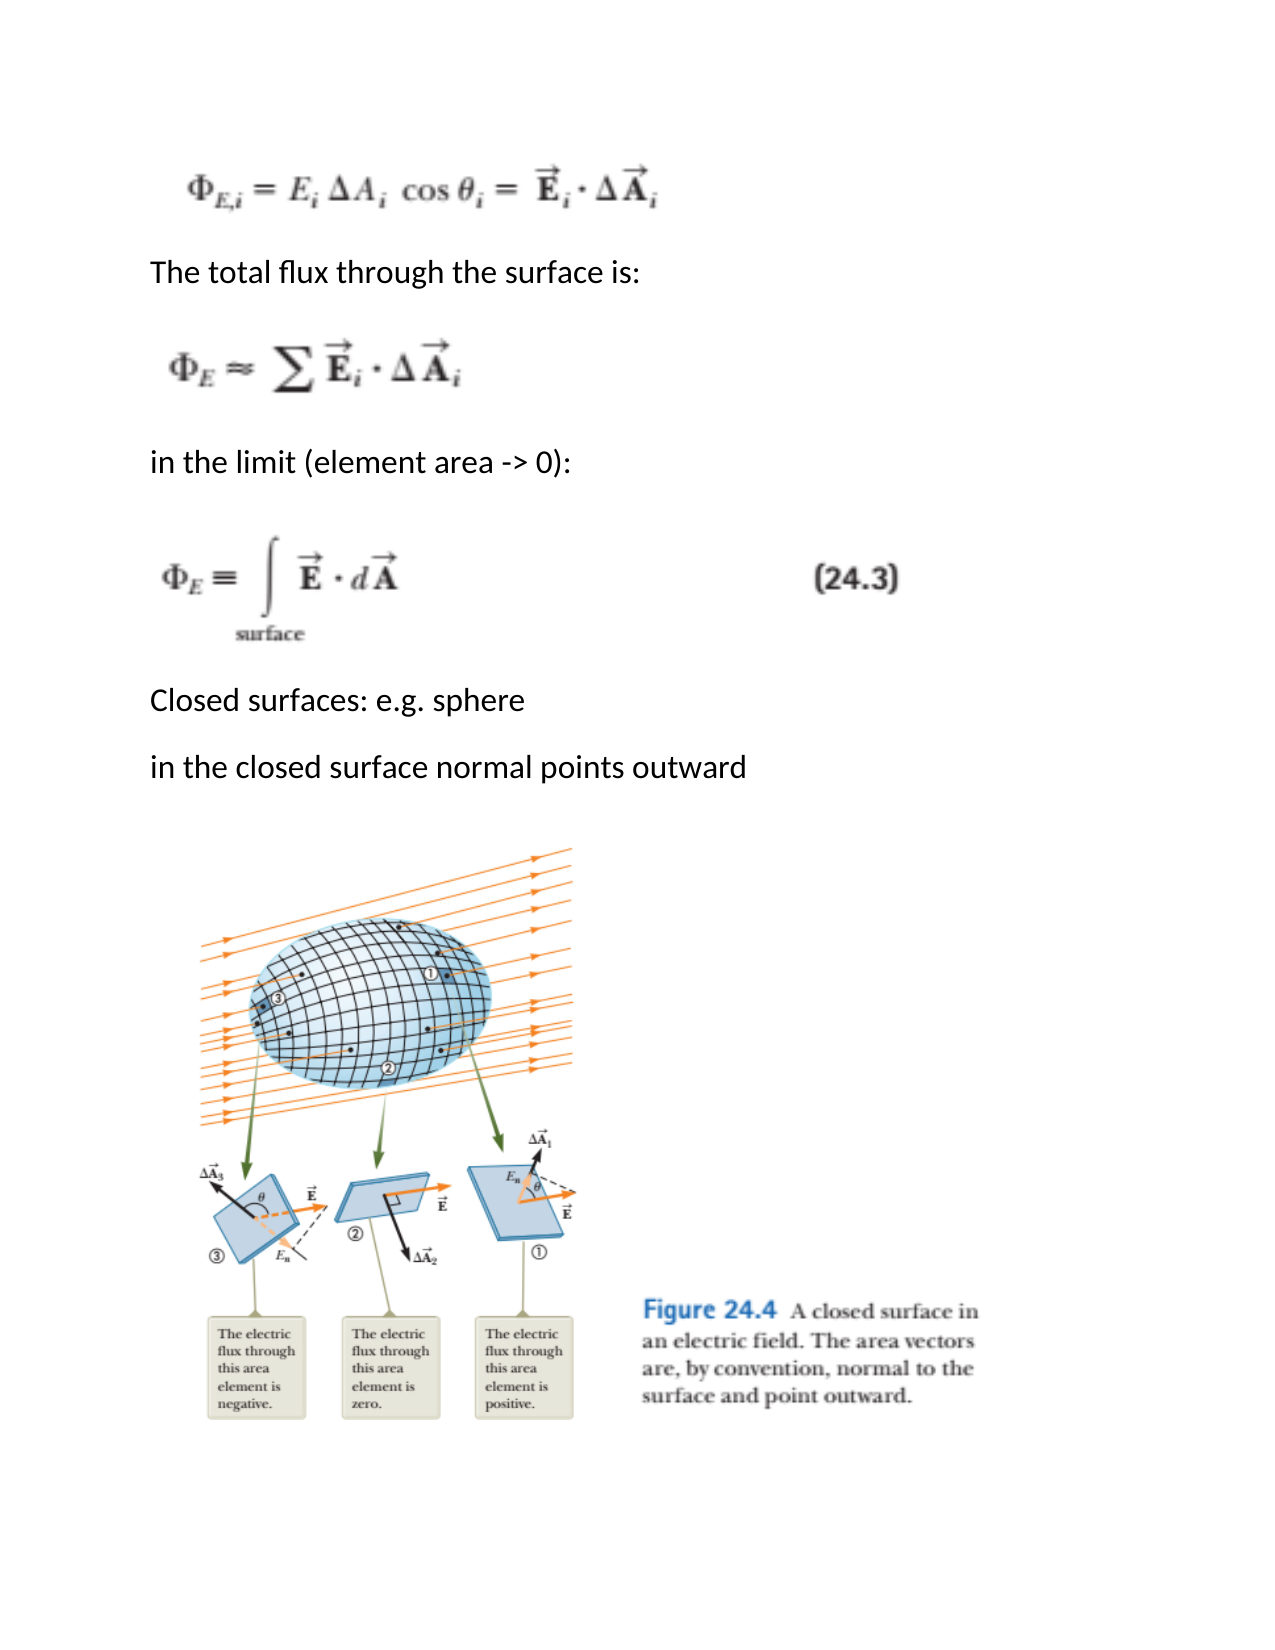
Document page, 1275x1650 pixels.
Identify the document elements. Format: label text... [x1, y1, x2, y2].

text in the closed surface normal points outward [150, 747, 1125, 787]
text Closed surfaces: e.g. sphere [150, 679, 1125, 720]
picture [150, 814, 625, 1441]
picture [150, 150, 699, 227]
text in the limit (element area -> 0): [150, 441, 1125, 482]
picture [150, 319, 501, 416]
picture [150, 508, 903, 654]
text The total flux through the surface is: [150, 252, 1125, 292]
picture [629, 1281, 997, 1441]
